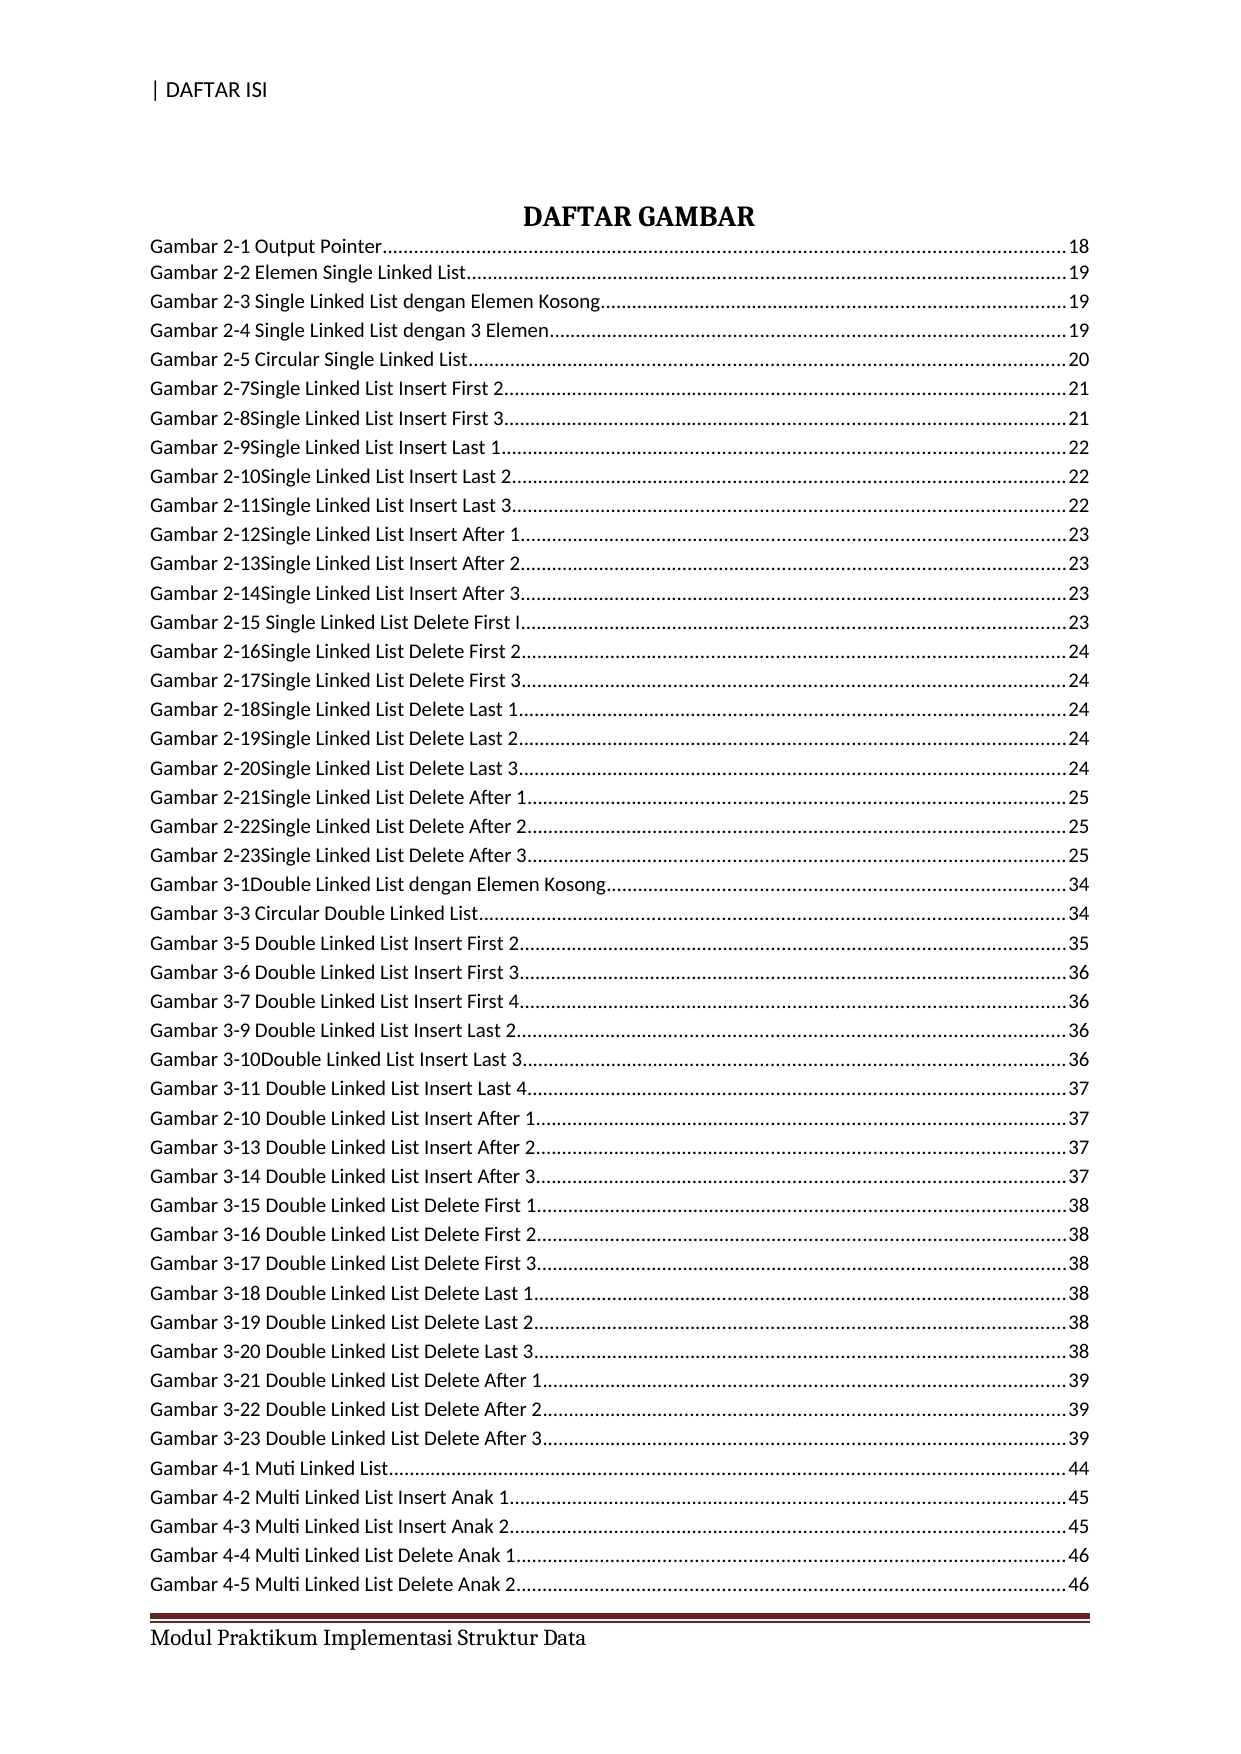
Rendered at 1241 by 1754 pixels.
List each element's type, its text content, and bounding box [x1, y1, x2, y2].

text Gambar 4-3 Multi Linked List Insert Anak 2 45 [150, 1513, 1090, 1538]
text Gambar 2-17Single Linked List Delete First 3 24 [150, 667, 1090, 693]
text Gambar 3-3 Circular Double Linked List 34 [150, 901, 1090, 926]
text Gambar 3-20 Double Linked List Delete Last 3 38 [150, 1338, 1090, 1363]
text Gambar 3-13 Double Linked List Insert After 2 37 [150, 1134, 1090, 1159]
text Gambar 3-14 Double Linked List Insert After 3 37 [150, 1163, 1090, 1188]
text Gambar 2-5 Circular Single Linked List 20 [150, 346, 1090, 372]
text Gambar 4-4 Multi Linked List Delete Anak 1 46 [150, 1542, 1090, 1568]
text Gambar 2-22Single Linked List Delete After 2 25 [150, 813, 1090, 838]
text Gambar 2-14Single Linked List Insert After 3 23 [150, 580, 1090, 605]
text Gambar 2-21Single Linked List Delete After 1 25 [150, 784, 1090, 809]
text Gambar 3-11 Double Linked List Insert Last 4 37 [150, 1076, 1090, 1101]
text Gambar 4-5 Multi Linked List Delete Anak 2 46 [150, 1571, 1090, 1597]
text Gambar 3-16 Double Linked List Delete First 2 38 [150, 1221, 1090, 1247]
text Gambar 2-10Single Linked List Insert Last 2 22 [150, 463, 1090, 488]
text Gambar 4-1 Muti Linked List 44 [150, 1455, 1090, 1480]
text Gambar 3-1Double Linked List dengan Elemen Kosong 34 [150, 871, 1090, 897]
text Gambar 3-10Double Linked List Insert Last 3 36 [150, 1046, 1090, 1072]
text Gambar 2-12Single Linked List Insert After 1 23 [150, 521, 1090, 547]
text Gambar 3-15 Double Linked List Delete First 1 38 [150, 1192, 1090, 1218]
text Gambar 3-9 Double Linked List Insert Last 2 36 [150, 1017, 1090, 1043]
text Gambar 3-7 Double Linked List Insert First 4 36 [150, 988, 1090, 1013]
text Gambar 2-23Single Linked List Delete After 3 25 [150, 842, 1090, 868]
text Gambar 2-13Single Linked List Insert After 2 23 [150, 551, 1090, 576]
text Gambar 2-20Single Linked List Delete Last 3 24 [150, 755, 1090, 780]
text Gambar 2-8Single Linked List Insert First 3 21 [150, 405, 1090, 430]
text Gambar 2-3 Single Linked List dengan Elemen Kosong 19 [150, 288, 1090, 313]
text Gambar 2-9Single Linked List Insert Last 1 22 [150, 434, 1090, 459]
text Gambar 2-4 Single Linked List dengan 3 Elemen 19 [150, 317, 1090, 343]
text Gambar 2-16Single Linked List Delete First 2 24 [150, 638, 1090, 663]
text Gambar 3-21 Double Linked List Delete After 1 39 [150, 1367, 1090, 1393]
text Gambar 2-11Single Linked List Insert Last 3 22 [150, 492, 1090, 518]
text Gambar 3-23 Double Linked List Delete After 3 39 [150, 1426, 1090, 1451]
text Gambar 2-2 Elemen Single Linked List 19 [150, 259, 1090, 284]
text Gambar 3-5 Double Linked List Insert First 2 35 [150, 930, 1090, 955]
text Gambar 3-17 Double Linked List Delete First 3 38 [150, 1251, 1090, 1276]
text Gambar 2-7Single Linked List Insert First 2 21 [150, 376, 1090, 401]
text Gambar 2-1 Output Pointer 18 [150, 233, 1090, 259]
subtitle DAFTAR GAMBAR [187, 200, 1090, 233]
text Gambar 2-18Single Linked List Delete Last 1 24 [150, 696, 1090, 722]
text Gambar 4-2 Multi Linked List Insert Anak 1 45 [150, 1484, 1090, 1509]
text Gambar 3-6 Double Linked List Insert First 3 36 [150, 959, 1090, 984]
text Gambar 2-15 Single Linked List Delete First I 23 [150, 609, 1090, 634]
text Gambar 3-19 Double Linked List Delete Last 2 38 [150, 1309, 1090, 1334]
text Gambar 3-18 Double Linked List Delete Last 1 38 [150, 1280, 1090, 1305]
text Gambar 2-19Single Linked List Delete Last 2 24 [150, 726, 1090, 751]
text Gambar 3-22 Double Linked List Delete After 2 39 [150, 1396, 1090, 1422]
text Gambar 2-10 Double Linked List Insert After 1 37 [150, 1105, 1090, 1130]
